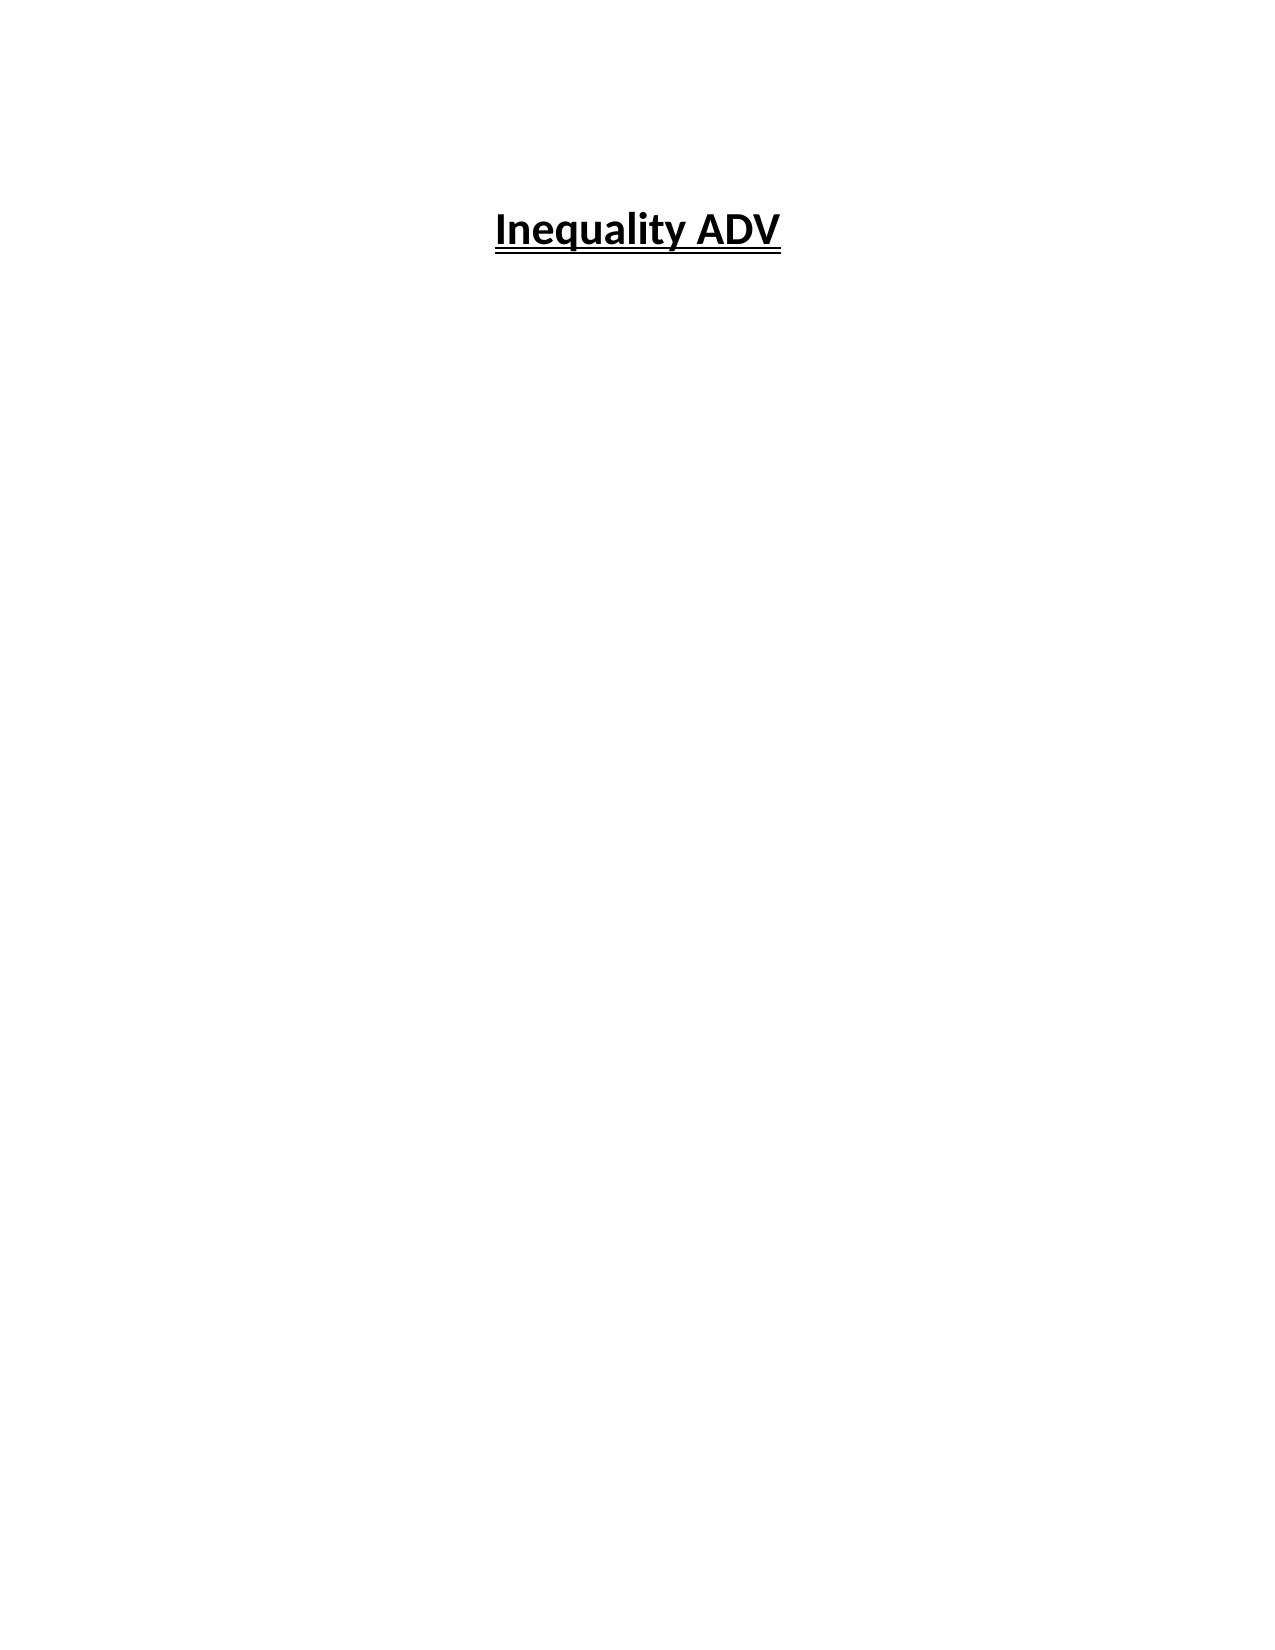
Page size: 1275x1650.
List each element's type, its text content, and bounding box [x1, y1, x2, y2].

subtitle Inequality ADV [150, 200, 1125, 256]
